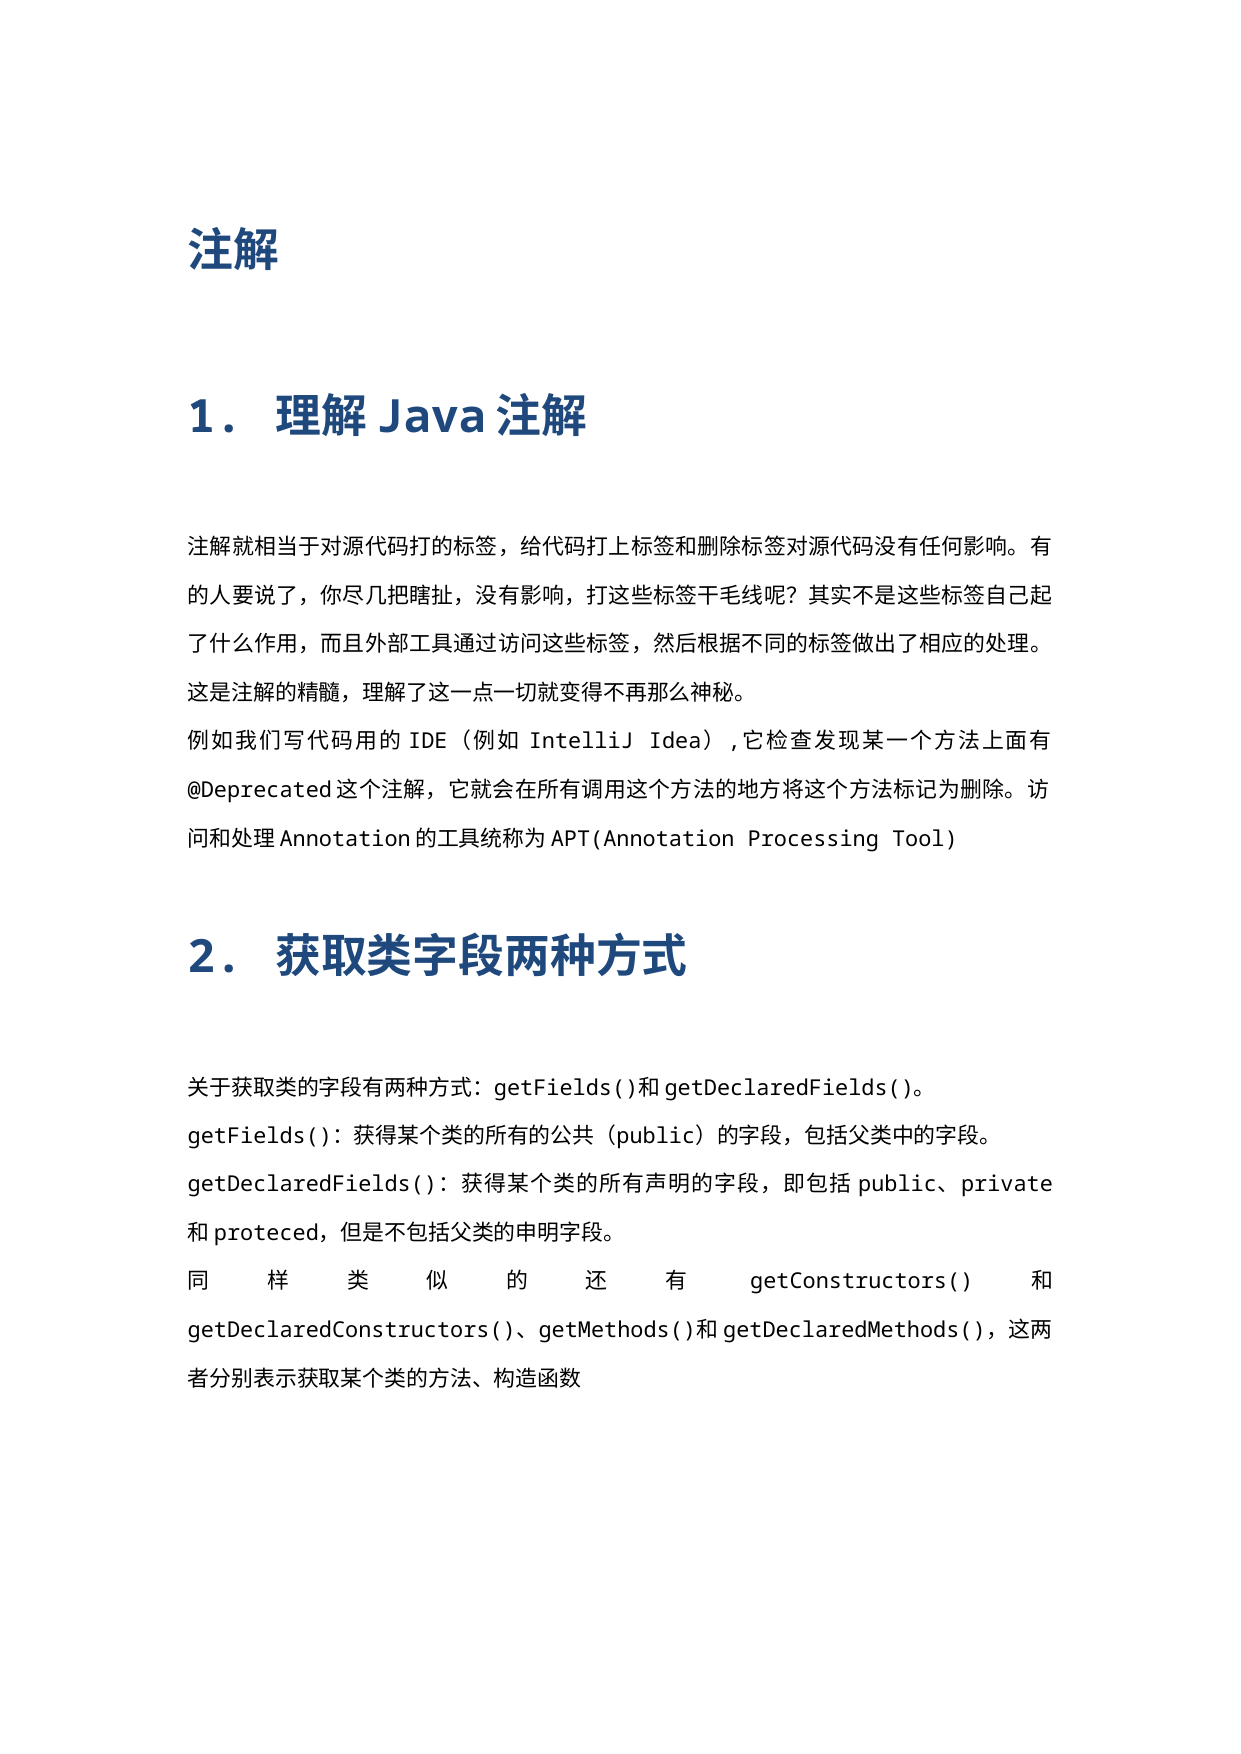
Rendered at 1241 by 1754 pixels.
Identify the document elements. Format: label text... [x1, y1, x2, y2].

subtitle 获取类字段两种方式 [187, 904, 1053, 1002]
subtitle 注解 [187, 197, 1053, 295]
text getDeclaredFields()：获得某个类的所有声明的字段，即包括public、private和proteced，但是不包括父类的申明字段。 [187, 1166, 1053, 1247]
text 关于获取类的字段有两种方式：getFields()和getDeclaredFields()。 [187, 1069, 1053, 1102]
text 注解就相当于对源代码打的标签，给代码打上标签和删除标签对源代码没有任何影响。有的人要说了，你尽几把瞎扯，没有影响，打这些标签干毛线呢？其实不是这些标签自己起了什么作用，而且外部工具通过访问这些标签，然后根据不同的标签做出了相应的处理。这是注解的精髓，理解了这一点一切就变得不再那么神秘。 [187, 528, 1053, 707]
text 同样类似的还有getConstructors()和getDeclaredConstructors()、getMethods()和getDeclaredMethods()，这两者分别表示获取某个类的方法、构造函数 [187, 1263, 1053, 1393]
text getFields()：获得某个类的所有的公共（public）的字段，包括父类中的字段。 [187, 1118, 1053, 1150]
subtitle 理解Java注解 [187, 363, 1053, 461]
text 例如我们写代码用的IDE（例如 IntelliJ Idea）,它检查发现某一个方法上面有@Deprecated这个注解，它就会在所有调用这个方法的地方将这个方法标记为删除。访问和处理Annotation的工具统称为APT(Annotation Processing Tool) [187, 723, 1053, 853]
